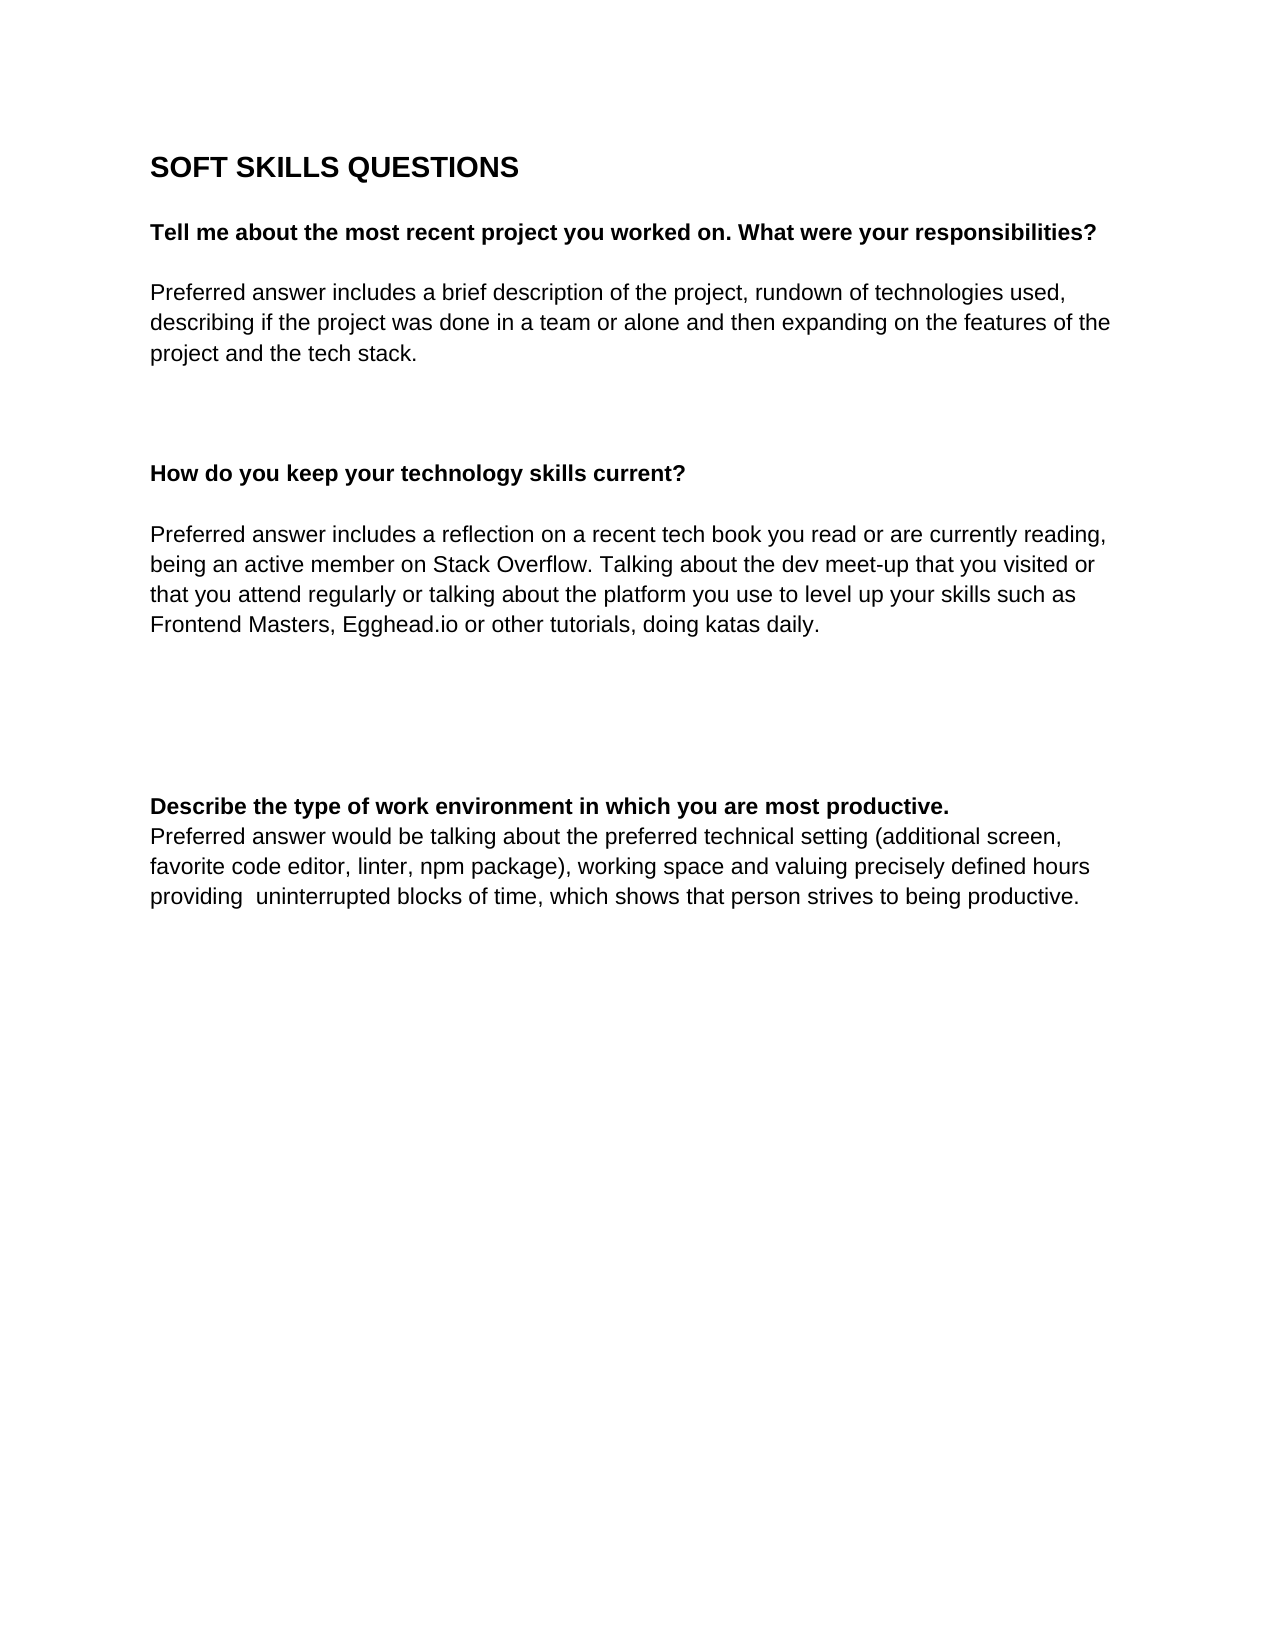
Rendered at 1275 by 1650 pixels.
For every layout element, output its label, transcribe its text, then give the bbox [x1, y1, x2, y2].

text Tell me about the most recent project you worked on. What were your responsibilities? [150, 219, 1125, 245]
text Preferred answer includes a brief description of the project, rundown of technologies used, describing if the project was done in a team or alone and then expanding on the features of the project and the tech stack. [150, 279, 1125, 396]
text Preferred answer would be talking about the preferred technical setting (additional screen, favorite code editor, linter, npm package), working space and valuing precisely defined hours providing uninterrupted blocks of time, which shows that person strives to being productive. [150, 823, 1125, 910]
text SOFT SKILLS QUESTIONS [150, 150, 1125, 183]
text How do you keep your technology skills current? [150, 460, 1125, 487]
text Describe the type of work environment in which you are most productive. [150, 793, 1125, 819]
text Preferred answer includes a reflection on a recent tech book you read or are currently reading, being an active member on Stack Overflow. Talking about the dev meet-up that you visited or that you attend regularly or talking about the platform you use to level up your skills such as Frontend Masters, Egghead.io or other tutorials, doing katas daily. [150, 521, 1125, 638]
